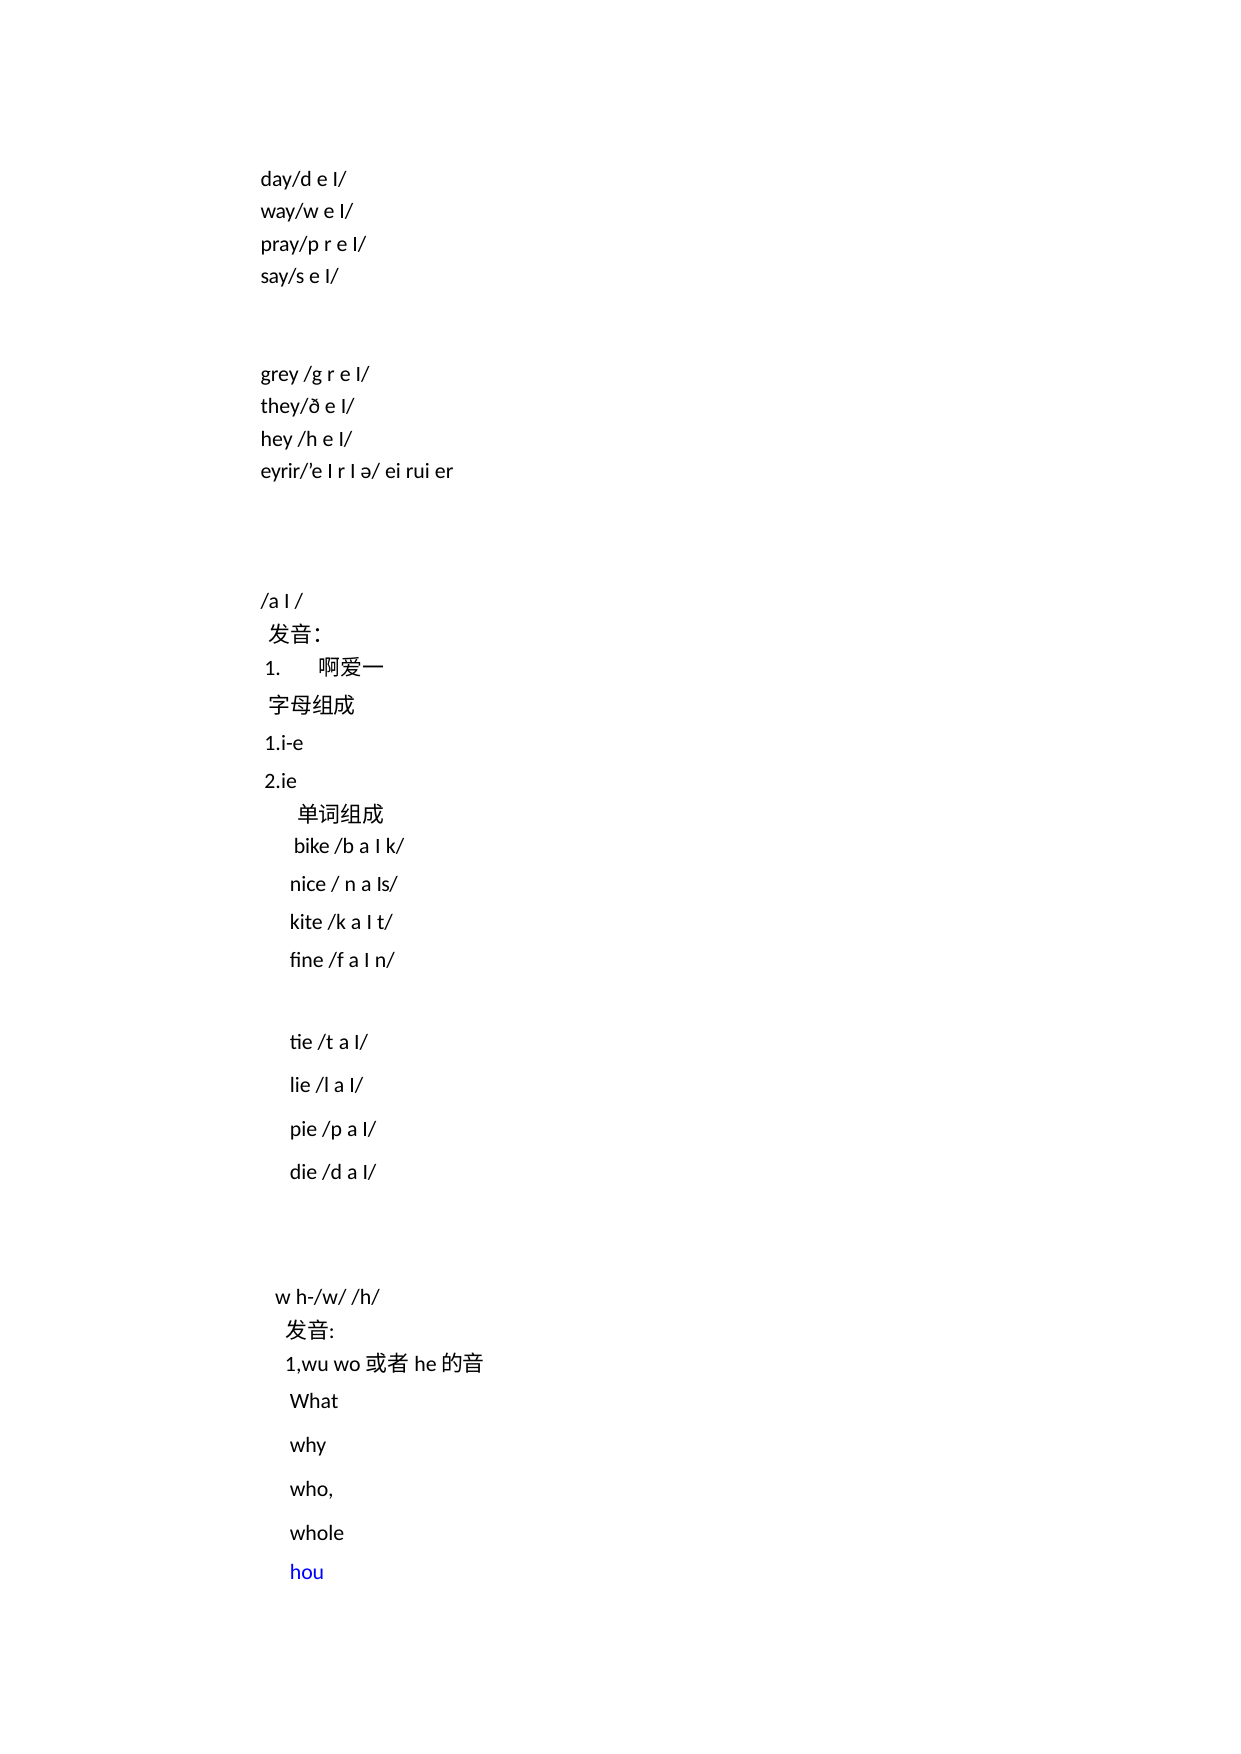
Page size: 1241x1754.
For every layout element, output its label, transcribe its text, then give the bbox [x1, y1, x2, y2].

text kite /k a I t/ [289, 906, 486, 938]
text 字母组成 [187, 688, 1053, 720]
text pie /p a I/ [289, 1112, 422, 1144]
list way/w e I/ [260, 194, 1053, 227]
list eyrir/’e I r I ə/ ei rui er [260, 454, 1053, 487]
text 1,wu wo 或者 he的音 [187, 1345, 1053, 1378]
text whole hou [289, 1516, 371, 1588]
list /a I / [260, 584, 1053, 617]
list day/d e I/ [260, 162, 1053, 194]
list 1.i-e [264, 726, 1053, 759]
list they/ð e I/ [260, 389, 1053, 422]
list grey /g r e I/ [260, 357, 1053, 389]
list say/s e I/ [260, 259, 1053, 292]
text w h-/w/ /h/ [187, 1280, 1053, 1313]
text tie /t a I/ [289, 1025, 422, 1057]
text What [289, 1384, 371, 1416]
text 发音： [187, 617, 1053, 649]
list 2.ie [264, 764, 1053, 797]
text nice / n a Is/ [289, 867, 486, 900]
text 发音: [187, 1313, 1053, 1345]
text die /d a I/ [289, 1155, 422, 1188]
list 啊爱一 [264, 649, 1053, 682]
text why [289, 1428, 371, 1461]
list pray/p r e I/ [260, 227, 1053, 259]
text fine /f a I n/ [289, 943, 486, 976]
list 单词组成 [187, 797, 1053, 829]
text lie /l a I/ [289, 1068, 422, 1101]
list hey /h e I/ [260, 422, 1053, 454]
text bike /b a I k/ [187, 829, 486, 862]
text who, [289, 1472, 371, 1505]
